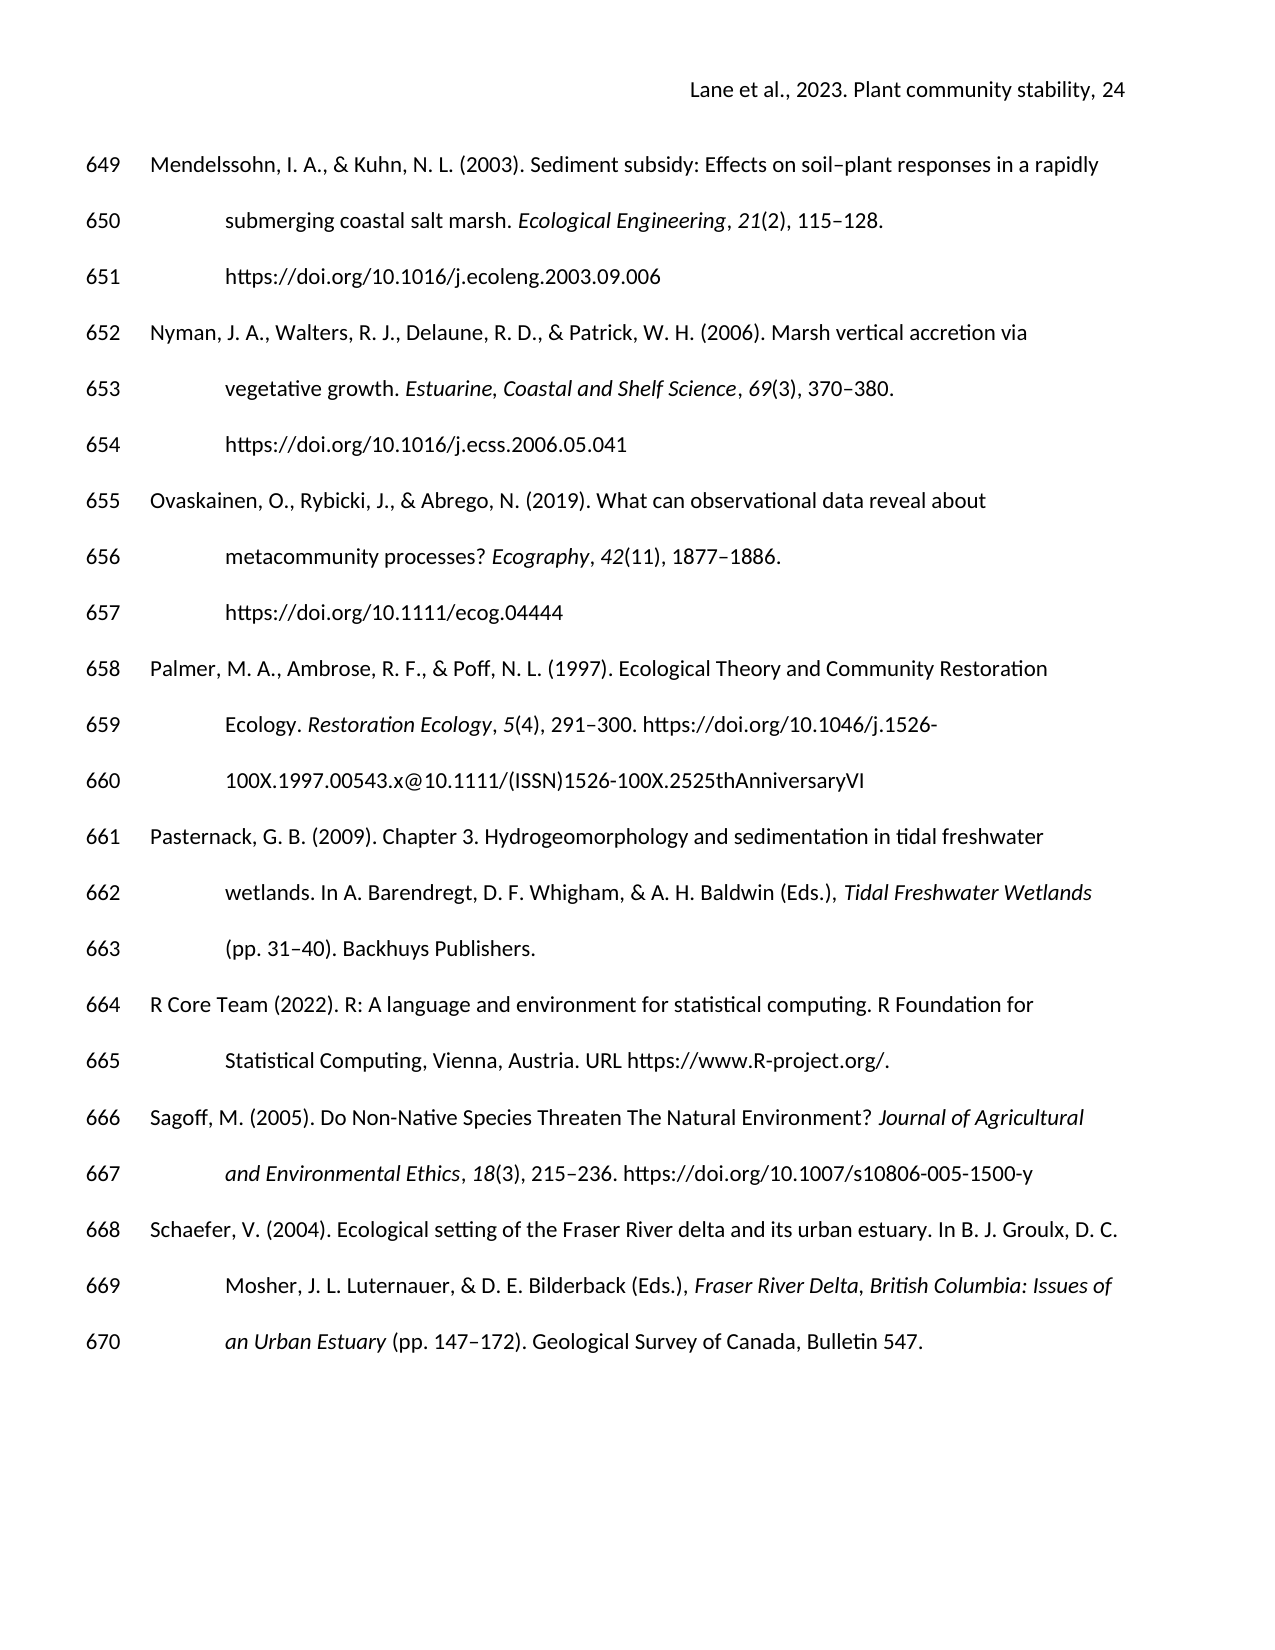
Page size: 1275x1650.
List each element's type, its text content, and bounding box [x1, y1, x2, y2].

text Palmer, M. A., Ambrose, R. F., & Poff, N. L. (1997). Ecological Theory and Community Restoration Ecology. Restoration Ecology, 5(4), 291–300. https://doi.org/10.1046/j.1526-100X.1997.00543.x@10.1111/(ISSN)1526-100X.2525thAnniversaryVI [150, 654, 1125, 794]
text Schaefer, V. (2004). Ecological setting of the Fraser River delta and its urban estuary. In B. J. Groulx, D. C. Mosher, J. L. Luternauer, & D. E. Bilderback (Eds.), Fraser River Delta, British Columbia: Issues of an Urban Estuary (pp. 147–172). Geological Survey of Canada, Bulletin 547. [150, 1215, 1125, 1355]
text R Core Team (2022). R: A language and environment for statistical computing. R Foundation for Statistical Computing, Vienna, Austria. URL https://www.R-project.org/. [150, 991, 1125, 1075]
text Pasternack, G. B. (2009). Chapter 3. Hydrogeomorphology and sedimentation in tidal freshwater wetlands. In A. Barendregt, D. F. Whigham, & A. H. Baldwin (Eds.), Tidal Freshwater Wetlands (pp. 31–40). Backhuys Publishers. [150, 822, 1125, 963]
text Ovaskainen, O., Rybicki, J., & Abrego, N. (2019). What can observational data reveal about metacommunity processes? Ecography, 42(11), 1877–1886. https://doi.org/10.1111/ecog.04444 [150, 486, 1125, 626]
text Sagoff, M. (2005). Do Non-Native Species Threaten The Natural Environment? Journal of Agricultural and Environmental Ethics, 18(3), 215–236. https://doi.org/10.1007/s10806-005-1500-y [150, 1103, 1125, 1187]
text Nyman, J. A., Walters, R. J., Delaune, R. D., & Patrick, W. H. (2006). Marsh vertical accretion via vegetative growth. Estuarine, Coastal and Shelf Science, 69(3), 370–380. https://doi.org/10.1016/j.ecss.2006.05.041 [150, 318, 1125, 458]
text Mendelssohn, I. A., & Kuhn, N. L. (2003). Sediment subsidy: Effects on soil–plant responses in a rapidly submerging coastal salt marsh. Ecological Engineering, 21(2), 115–128. https://doi.org/10.1016/j.ecoleng.2003.09.006 [150, 150, 1125, 290]
